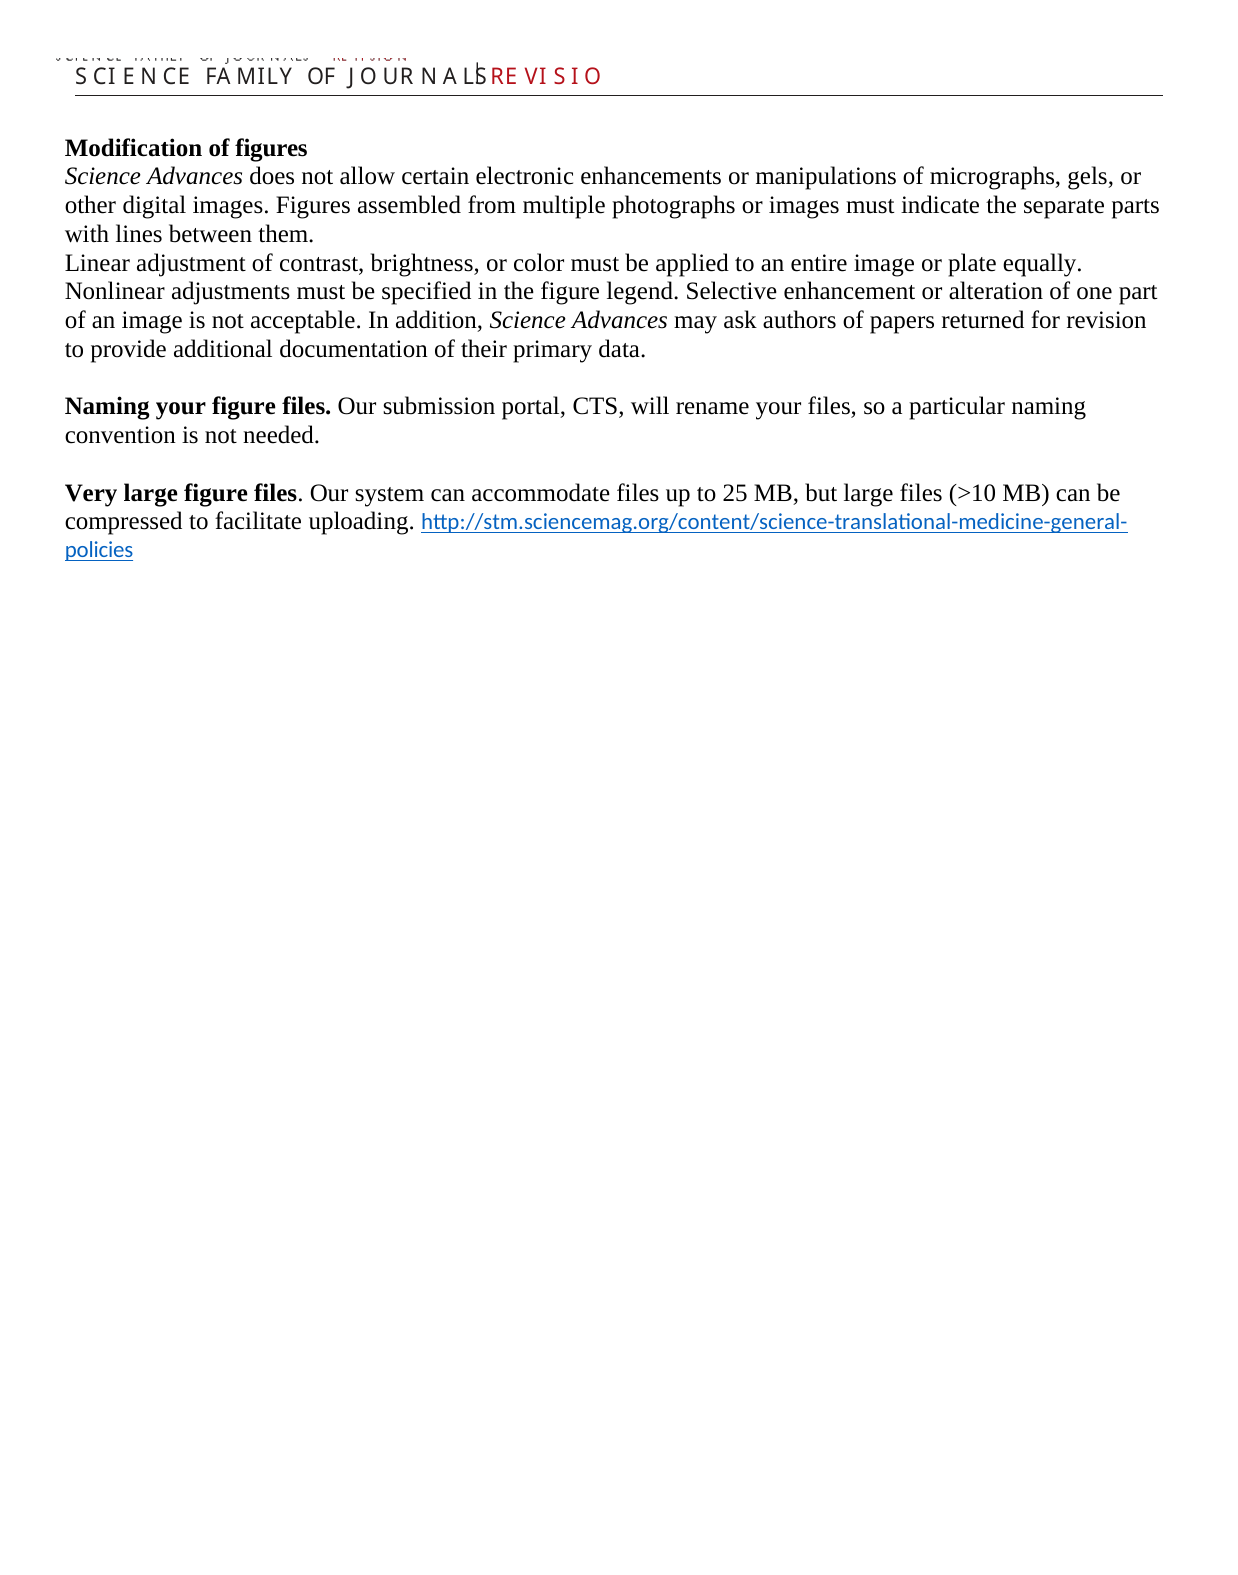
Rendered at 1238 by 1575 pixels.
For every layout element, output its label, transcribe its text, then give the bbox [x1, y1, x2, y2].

text Linear adjustment of contrast, brightness, or color must be applied to an entire image or plate equally. Nonlinear adjustments must be specified in the figure legend. Selective enhancement or alteration of one part of an image is not acceptable. In addition, Science Advances may ask authors of papers returned for revision to provide additional documentation of their primary data. [64, 248, 1163, 363]
subtitle Modification of figures [64, 133, 1179, 161]
text Science Advances does not allow certain electronic enhancements or manipulations of micrographs, gels, or other digital images. Figures assembled from multiple photographs or images must indicate the separate parts with lines between them. [64, 161, 1179, 248]
picture [54, 58, 411, 67]
text Naming your figure files. Our submission portal, CTS, will rename your files, so a particular naming convention is not needed. [64, 391, 1179, 449]
text Very large figure files. Our system can accommodate files up to 25 MB, but large files (>10 MB) can be compressed to facilitate uploading. http://stm.sciencemag.org/content/science-translational-medicine-general- policies [64, 478, 1179, 563]
